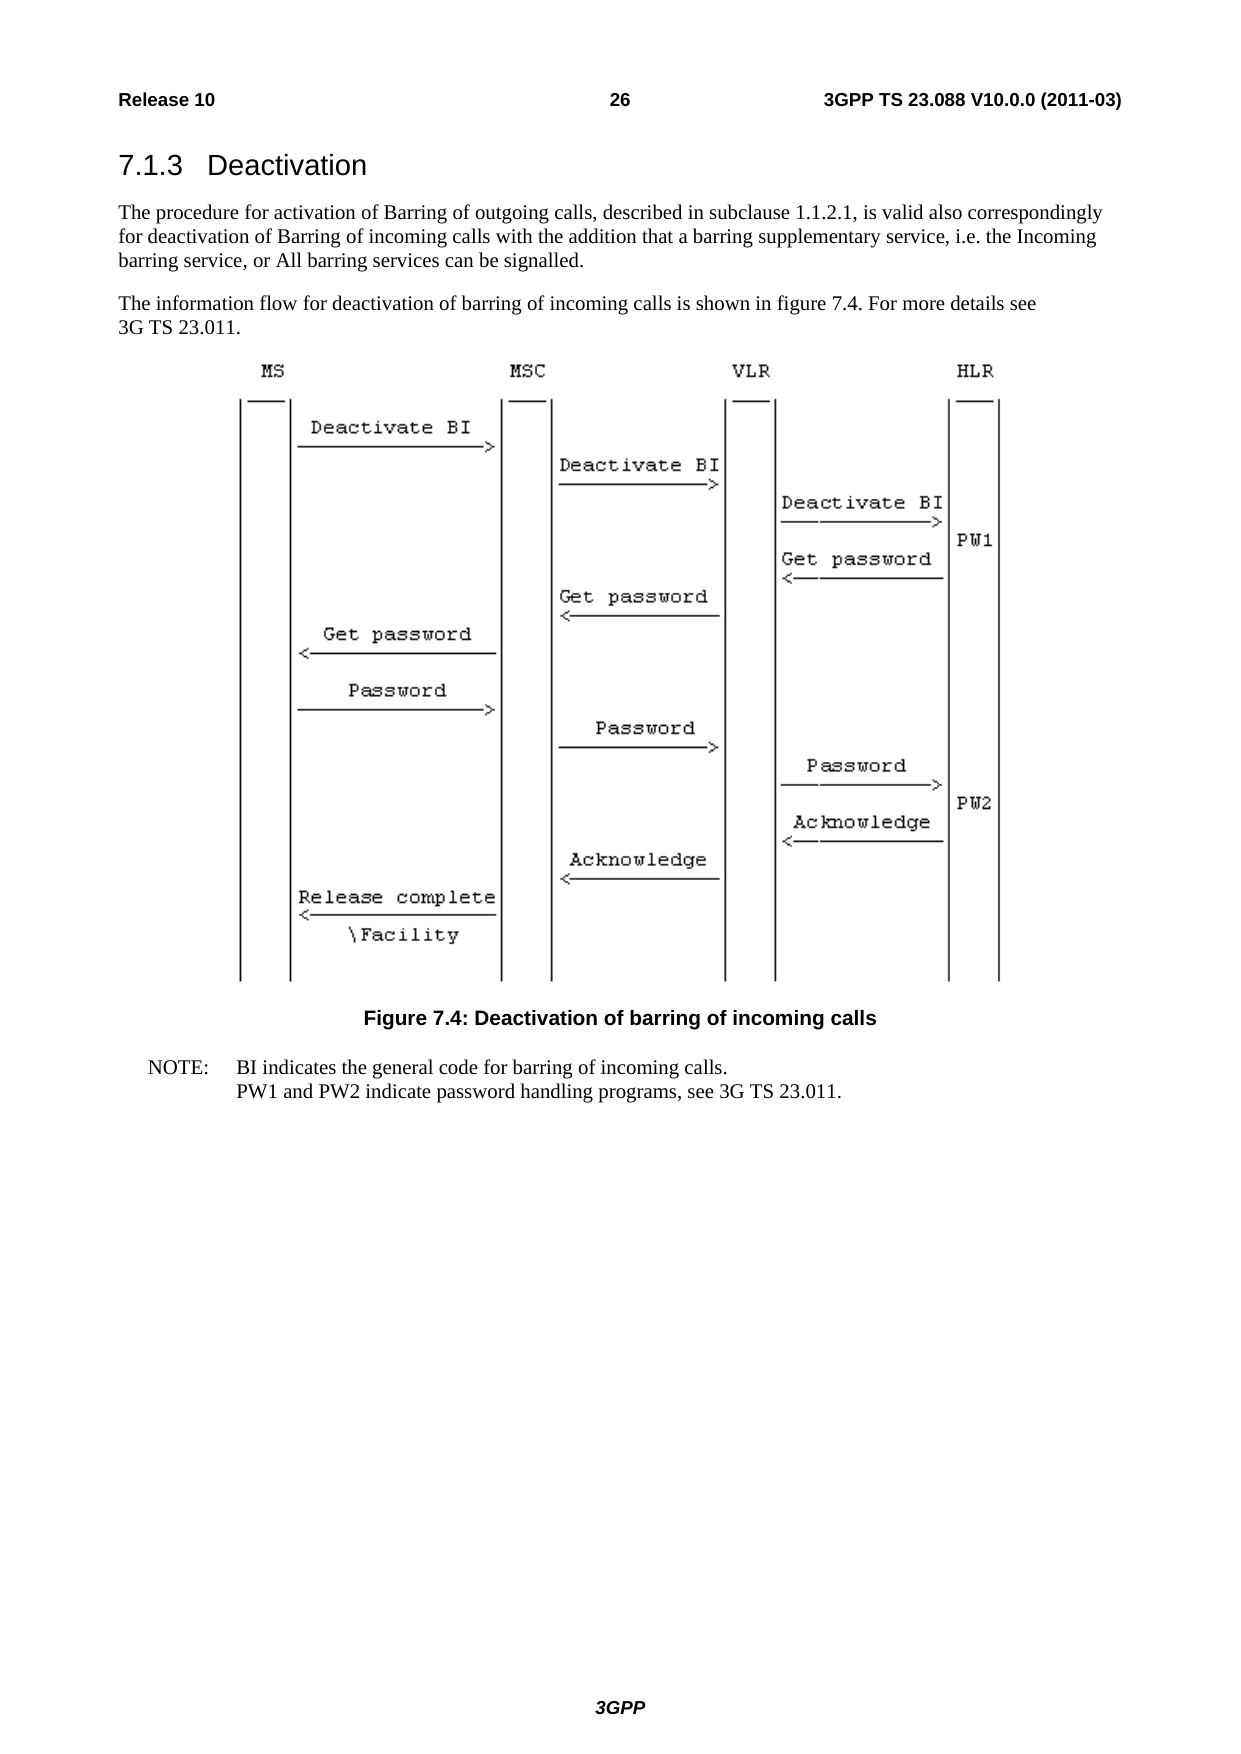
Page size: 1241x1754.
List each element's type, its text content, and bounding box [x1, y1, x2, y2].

text Figure 7.4: Deactivation of barring of incoming calls [118, 1006, 1122, 1030]
picture [229, 357, 1011, 988]
text The information flow for deactivation of barring of incoming calls is shown in figure 7.4. For more details see 3G TS 23.011. [118, 291, 1122, 339]
text NOTE: BI indicates the general code for barring of incoming calls. PW1 and PW2 indicate password handling programs, see 3G TS 23.011. [148, 1055, 1122, 1103]
subtitle 7.1.3 Deactivation [118, 147, 1122, 181]
text The procedure for activation of Barring of outgoing calls, described in subclause 1.1.2.1, is valid also correspondingly for deactivation of Barring of incoming calls with the addition that a barring supplementary service, i.e. the Incoming barring service, or All barring services can be signalled. [118, 200, 1122, 272]
